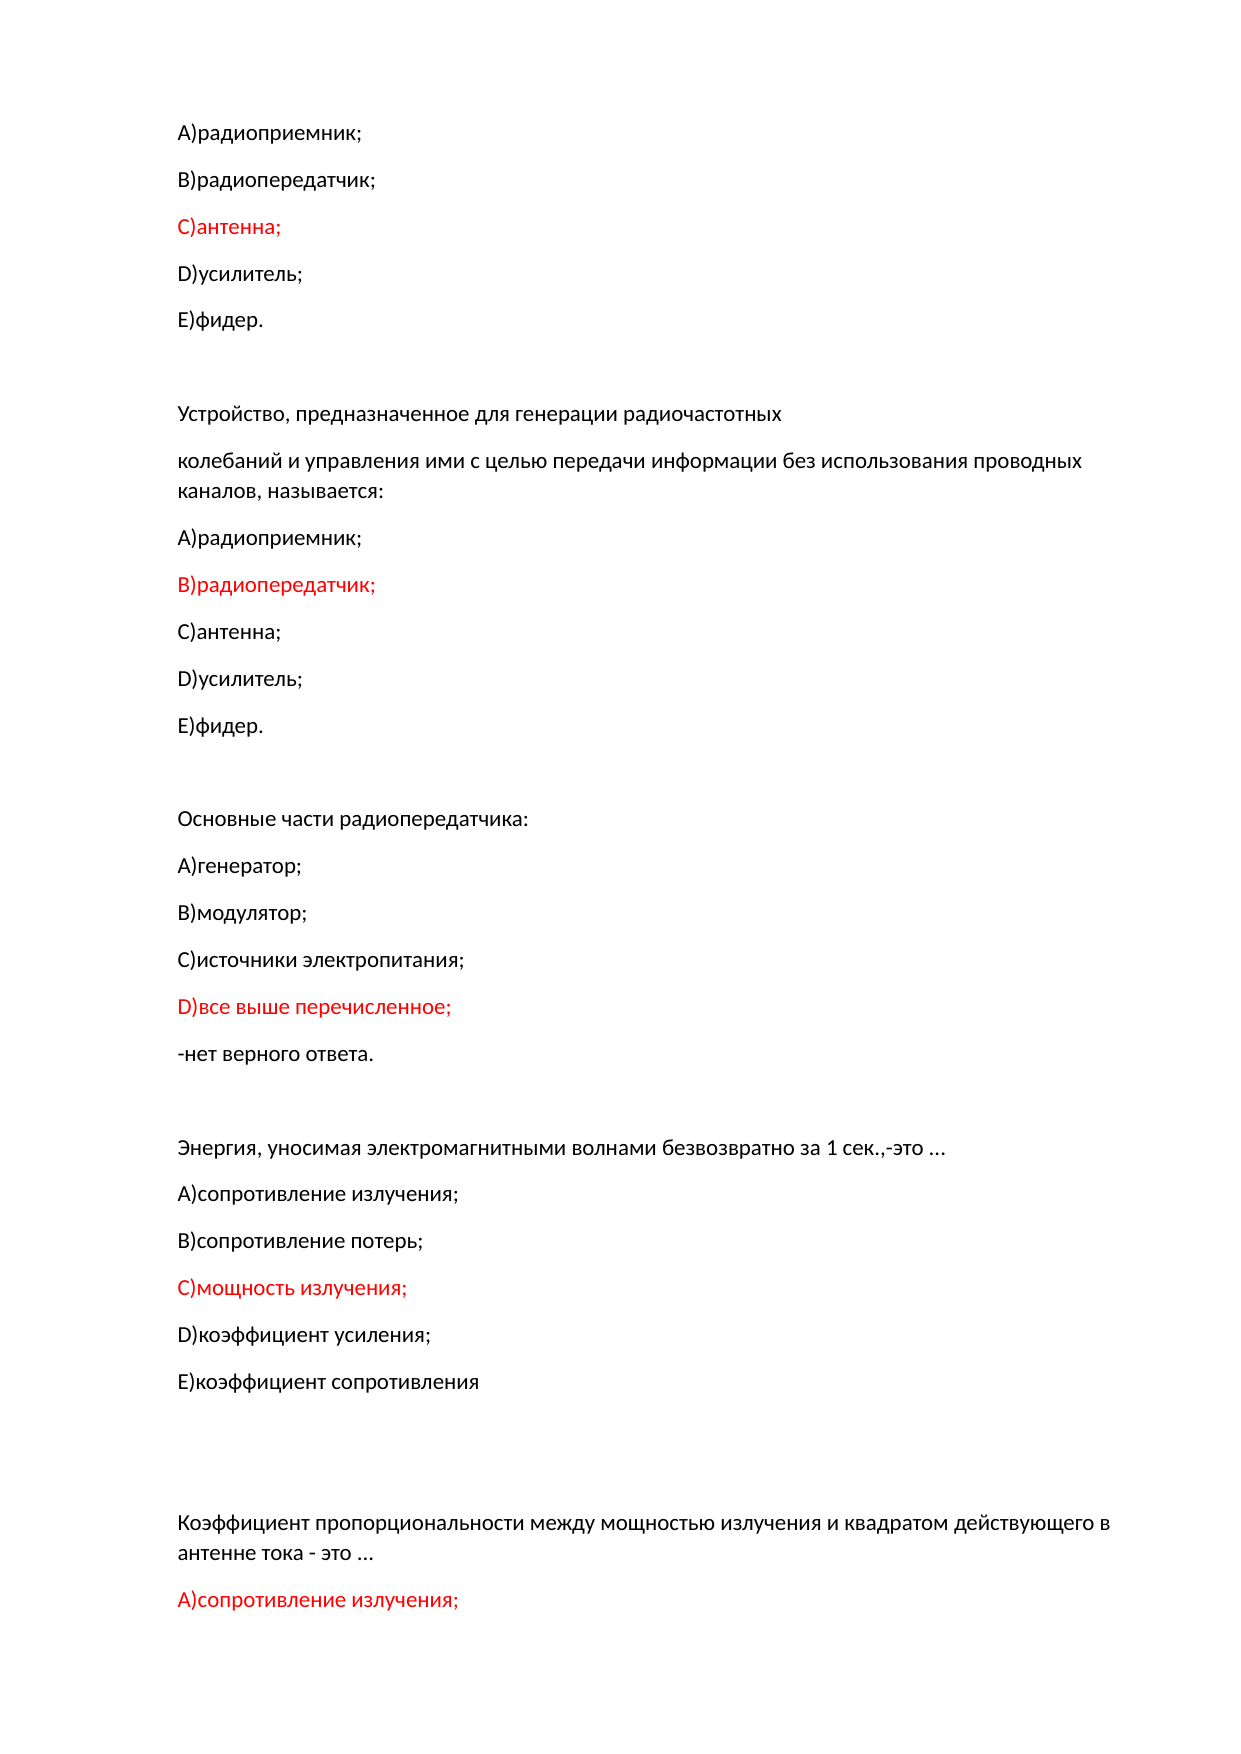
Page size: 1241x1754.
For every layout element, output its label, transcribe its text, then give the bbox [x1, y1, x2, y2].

text C)антенна; [177, 617, 1152, 645]
text Устройство, предназначенное для генерации радиочастотных [177, 399, 1152, 427]
text Коэффициент пропорциональности между мощностью излучения и квадратом действующего в антенне тока - это ... [177, 1508, 1152, 1566]
text C)источники электропитания; [177, 945, 1152, 973]
text E)фидер. [177, 306, 1152, 334]
text Энергия, уносимая электромагнитными волнами безвозвратно за 1 сек.,-это ... [177, 1133, 1152, 1161]
text D)усилитель; [177, 259, 1152, 287]
text D)коэффициент усиления; [177, 1320, 1152, 1348]
text колебаний и управления ими с целью передачи информации без использования проводных каналов, называется: [177, 446, 1152, 504]
text C)мощность излучения; [177, 1273, 1152, 1301]
text A)генератор; [177, 851, 1152, 879]
text B)радиопередатчик; [177, 165, 1152, 193]
text Основные части радиопередатчика: [177, 804, 1152, 833]
text B)радиопередатчик; [177, 570, 1152, 598]
text -нет верного ответа. [177, 1039, 1152, 1067]
text D)усилитель; [177, 664, 1152, 692]
text E)фидер. [177, 711, 1152, 739]
text A)сопротивление излучения; [177, 1179, 1152, 1208]
text B)модулятор; [177, 898, 1152, 926]
text E)коэффициент сопротивления [177, 1367, 1152, 1395]
text A)радиоприемник; [177, 523, 1152, 551]
text C)антенна; [177, 212, 1152, 240]
text A)сопротивление излучения; [177, 1585, 1152, 1613]
text B)сопротивление потерь; [177, 1226, 1152, 1254]
text D)все выше перечисленное; [177, 992, 1152, 1020]
text A)радиоприемник; [177, 118, 1152, 146]
